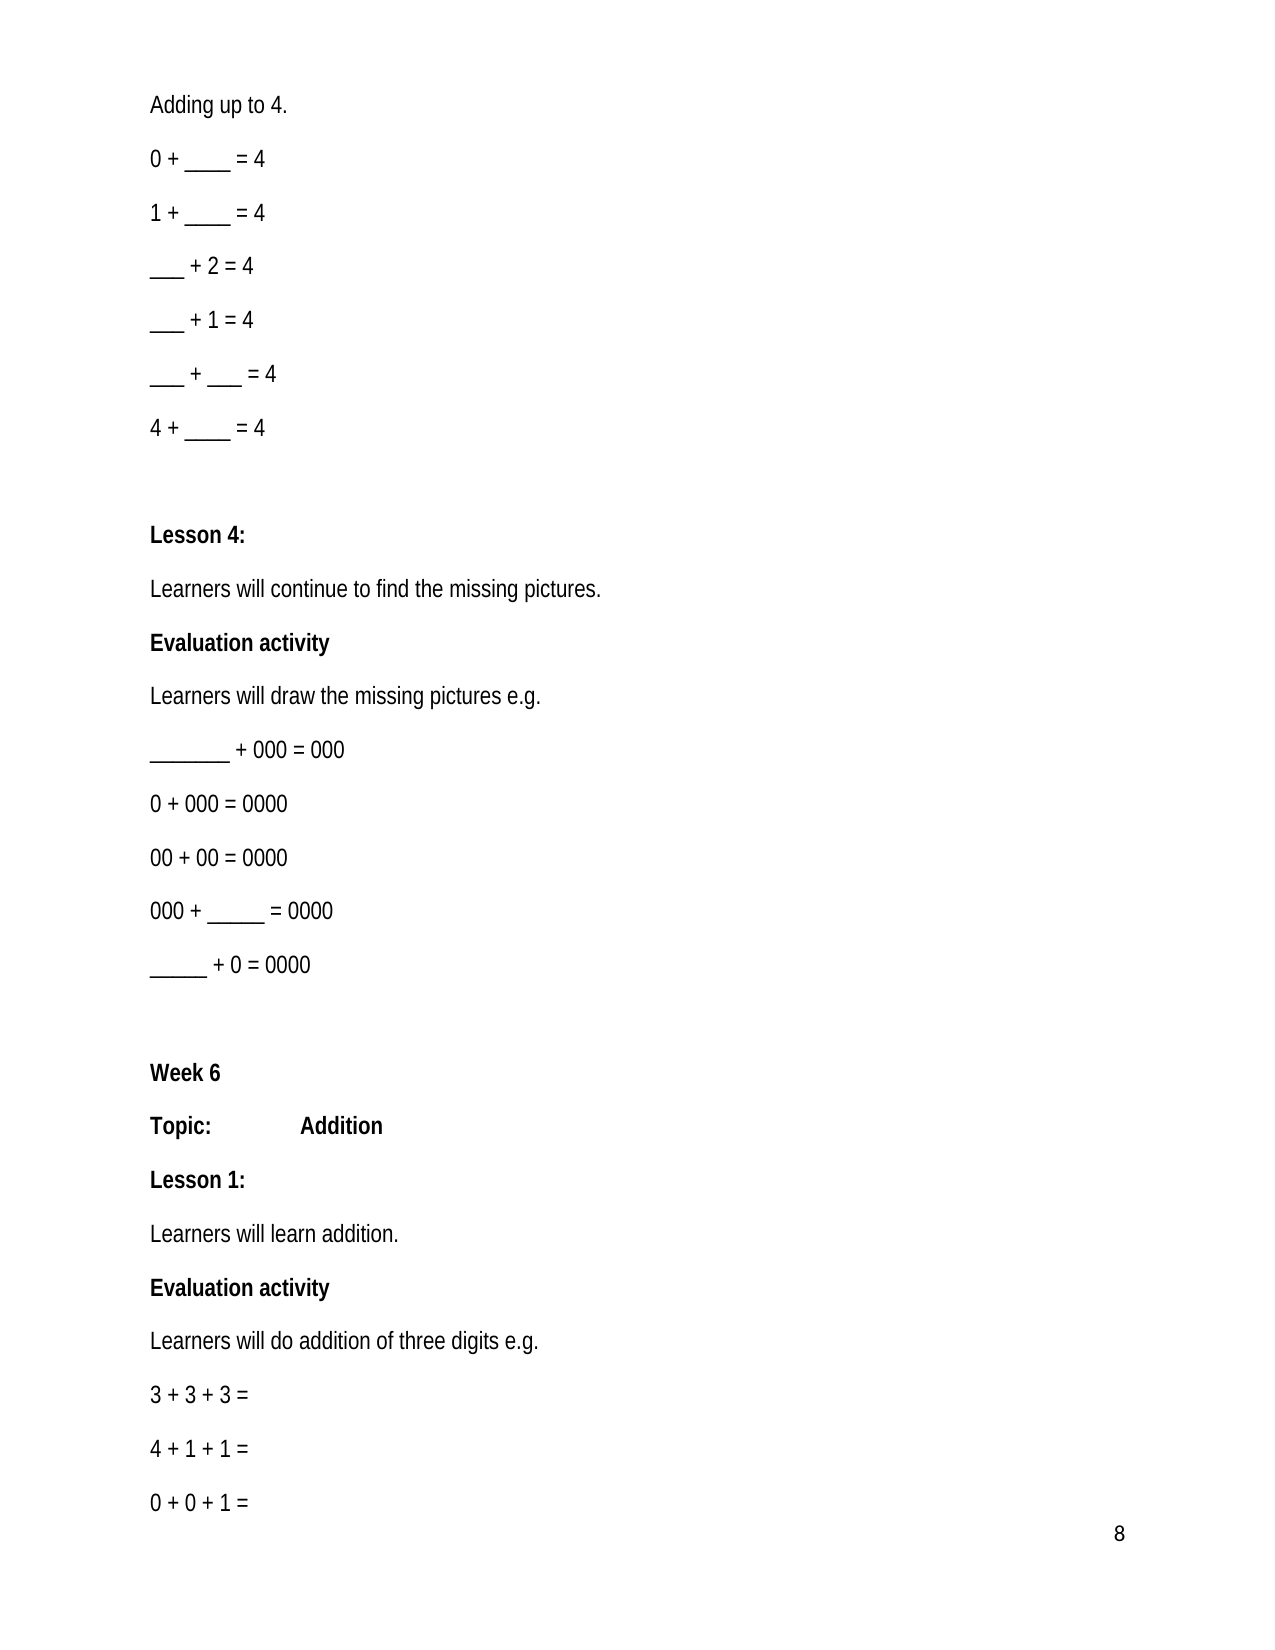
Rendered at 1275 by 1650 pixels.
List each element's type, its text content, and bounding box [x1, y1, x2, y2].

text Learners will draw the missing pictures e.g. [150, 681, 1125, 710]
text Evaluation activity [150, 627, 1125, 656]
text Week 6 [150, 1057, 1125, 1086]
text 0 + 0 + 1 = [150, 1487, 1125, 1516]
text Learners will continue to find the missing pictures. [150, 574, 1125, 602]
text 0 + ____ = 4 [150, 144, 1125, 172]
text _____ + 0 = 0000 [150, 950, 1125, 979]
text Adding up to 4. [150, 90, 1125, 119]
text 4 + ____ = 4 [150, 412, 1125, 441]
text ___ + 1 = 4 [150, 305, 1125, 334]
text Topic: Addition [150, 1111, 1125, 1140]
text 3 + 3 + 3 = [150, 1380, 1125, 1409]
text 0 + 000 = 0000 [150, 789, 1125, 817]
text Evaluation activity [150, 1272, 1125, 1301]
text 000 + _____ = 0000 [150, 896, 1125, 925]
text ___ + ___ = 4 [150, 359, 1125, 387]
text Lesson 4: [150, 520, 1125, 549]
text ___ + 2 = 4 [150, 251, 1125, 280]
text Lesson 1: [150, 1165, 1125, 1194]
text 4 + 1 + 1 = [150, 1434, 1125, 1462]
text 1 + ____ = 4 [150, 197, 1125, 226]
text Learners will do addition of three digits e.g. [150, 1326, 1125, 1355]
text Learners will learn addition. [150, 1219, 1125, 1247]
text _______ + 000 = 000 [150, 735, 1125, 764]
text 00 + 00 = 0000 [150, 842, 1125, 871]
